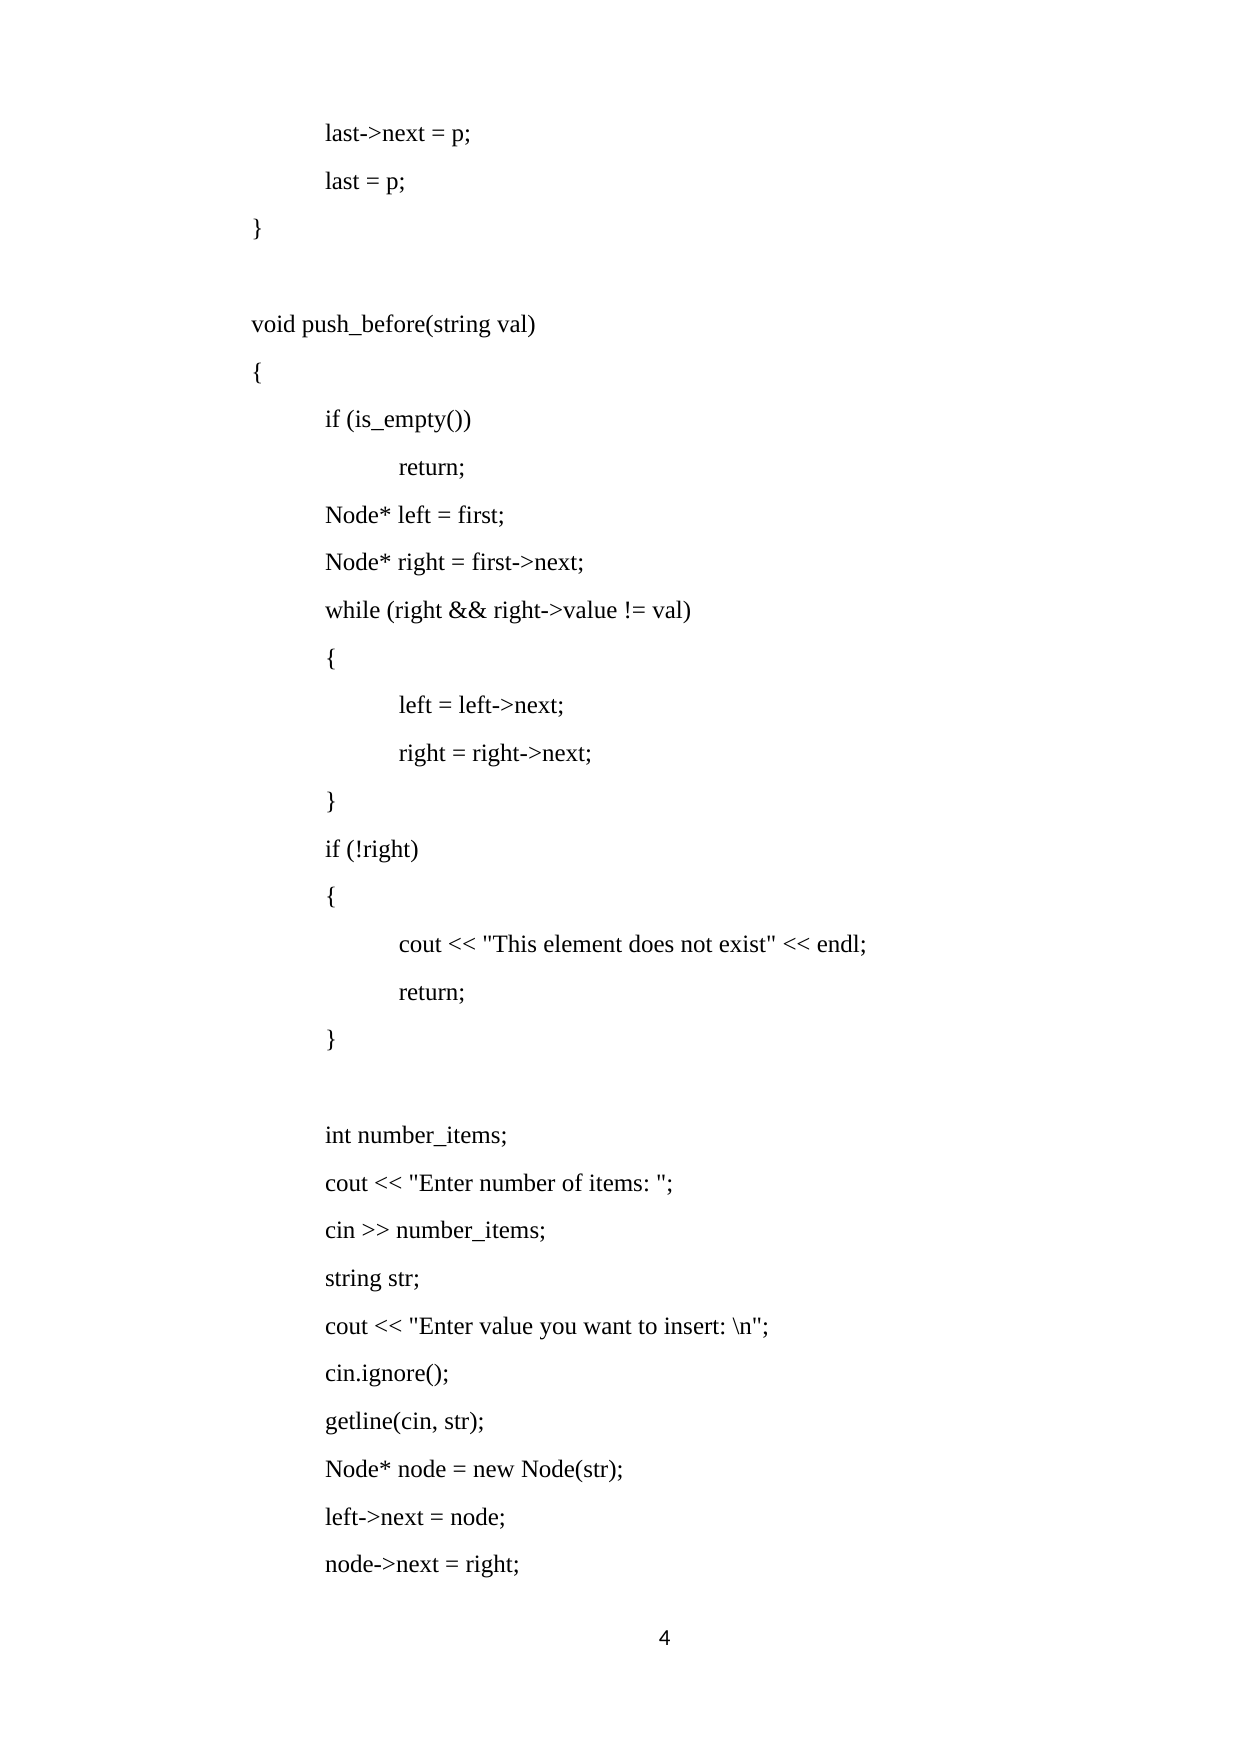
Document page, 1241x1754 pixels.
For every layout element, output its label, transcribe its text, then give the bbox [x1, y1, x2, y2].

text } [177, 1024, 1152, 1053]
text } [177, 213, 1152, 242]
text getline(cin, str); [177, 1406, 1152, 1435]
text return; [177, 977, 1152, 1006]
text cin.ignore(); [177, 1358, 1152, 1387]
text int number_items; [177, 1120, 1152, 1149]
text } [177, 786, 1152, 815]
text if (is_empty()) [177, 404, 1152, 433]
text node->next = right; [177, 1549, 1152, 1578]
text { [177, 357, 1152, 385]
text return; [177, 452, 1152, 481]
text left->next = node; [177, 1502, 1152, 1530]
text last = p; [177, 166, 1152, 194]
text last->next = p; [177, 118, 1152, 147]
text Node* left = first; [177, 500, 1152, 528]
text right = right->next; [177, 738, 1152, 767]
text string str; [177, 1263, 1152, 1292]
text left = left->next; [177, 691, 1152, 719]
text while (right && right->value != val) [177, 595, 1152, 624]
text Node* node = new Node(str); [177, 1454, 1152, 1483]
text void push_before(string val) [177, 309, 1152, 338]
text if (!right) [177, 834, 1152, 862]
text { [177, 643, 1152, 672]
text cin >> number_items; [177, 1215, 1152, 1244]
text cout << "Enter number of items: "; [177, 1168, 1152, 1196]
text { [177, 881, 1152, 910]
text cout << "Enter value you want to insert: \n"; [177, 1311, 1152, 1339]
text Node* right = first->next; [177, 547, 1152, 576]
text cout << "This element does not exist" << endl; [177, 929, 1152, 958]
